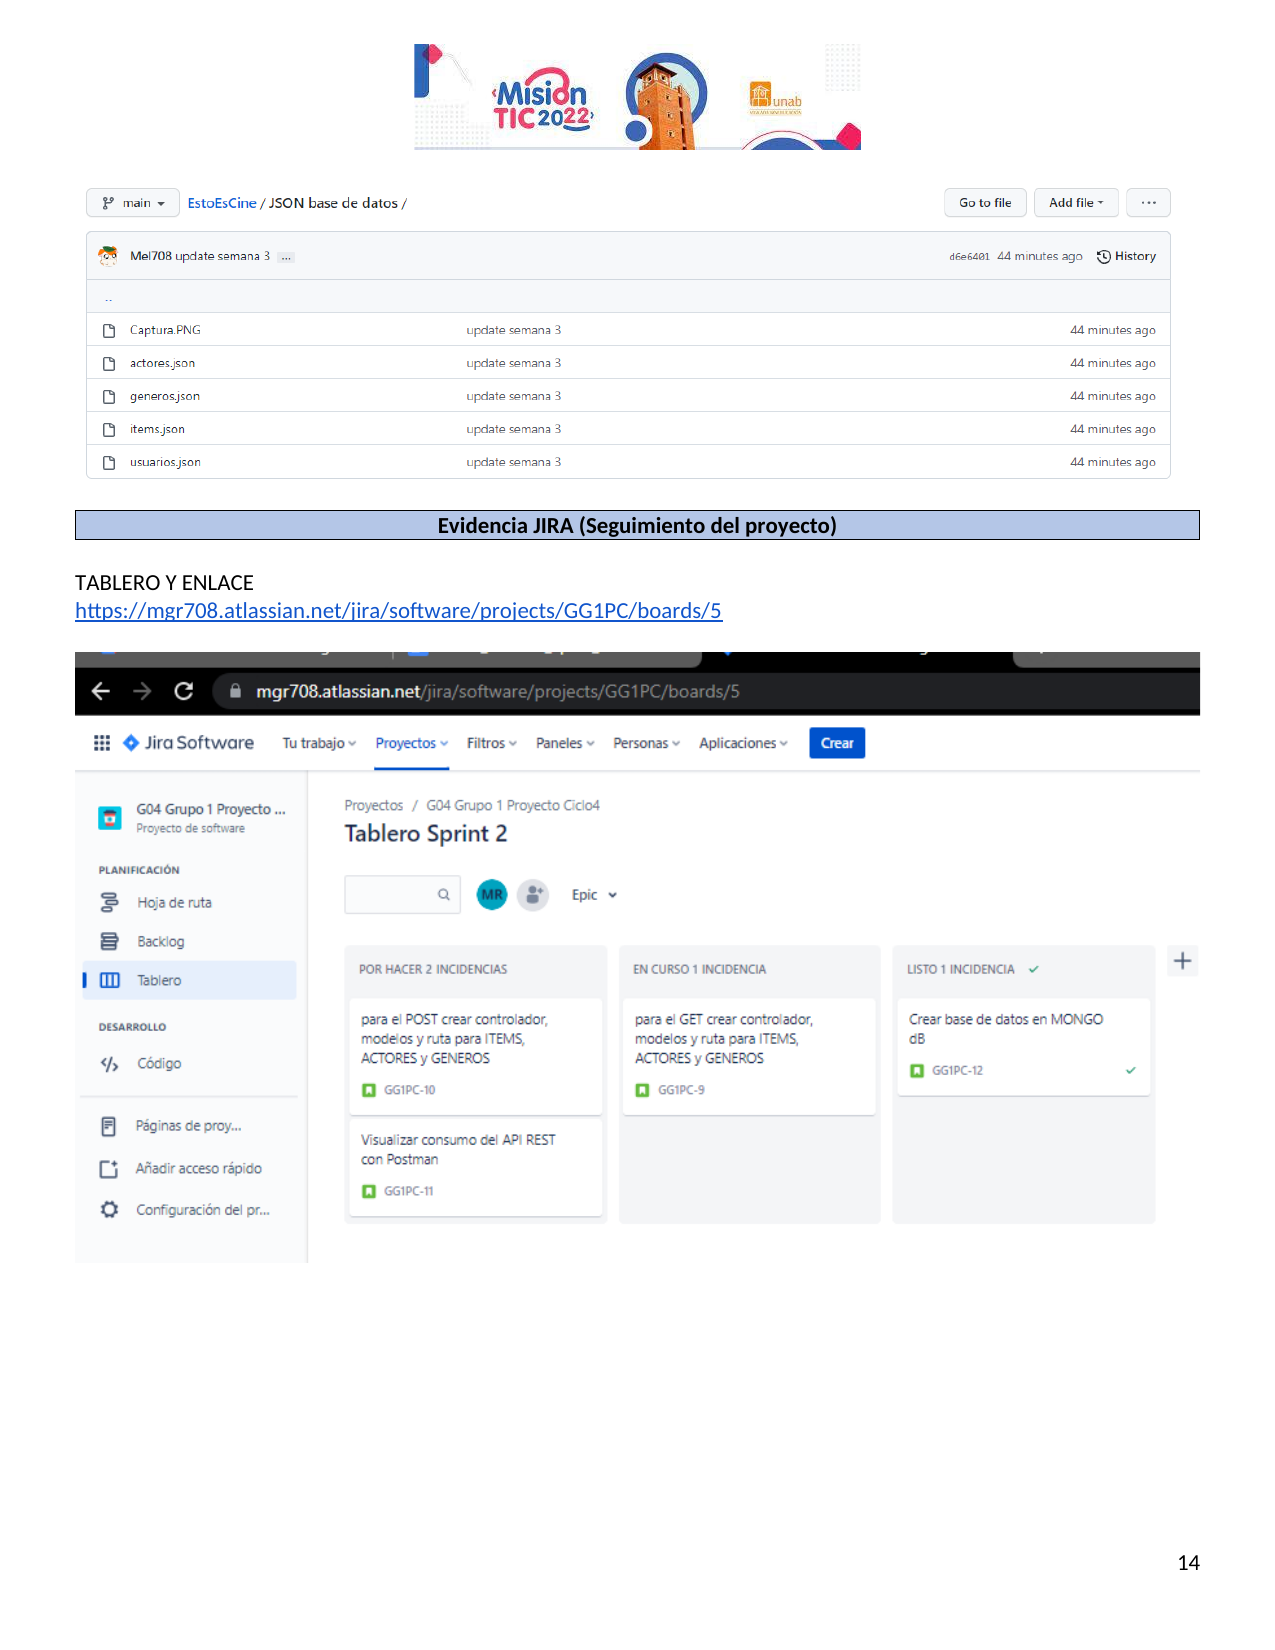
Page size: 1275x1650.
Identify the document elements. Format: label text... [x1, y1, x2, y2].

text TABLERO Y ENLACE [75, 568, 1200, 596]
picture [75, 652, 1200, 1263]
table_header Evidencia JIRA (Seguimiento del proyecto) [76, 511, 1199, 539]
picture [75, 177, 1200, 482]
text https://mgr708.atlassian.net/jira/software/projects/GG1PC/boards/5 [75, 596, 1200, 624]
picture [414, 44, 861, 150]
